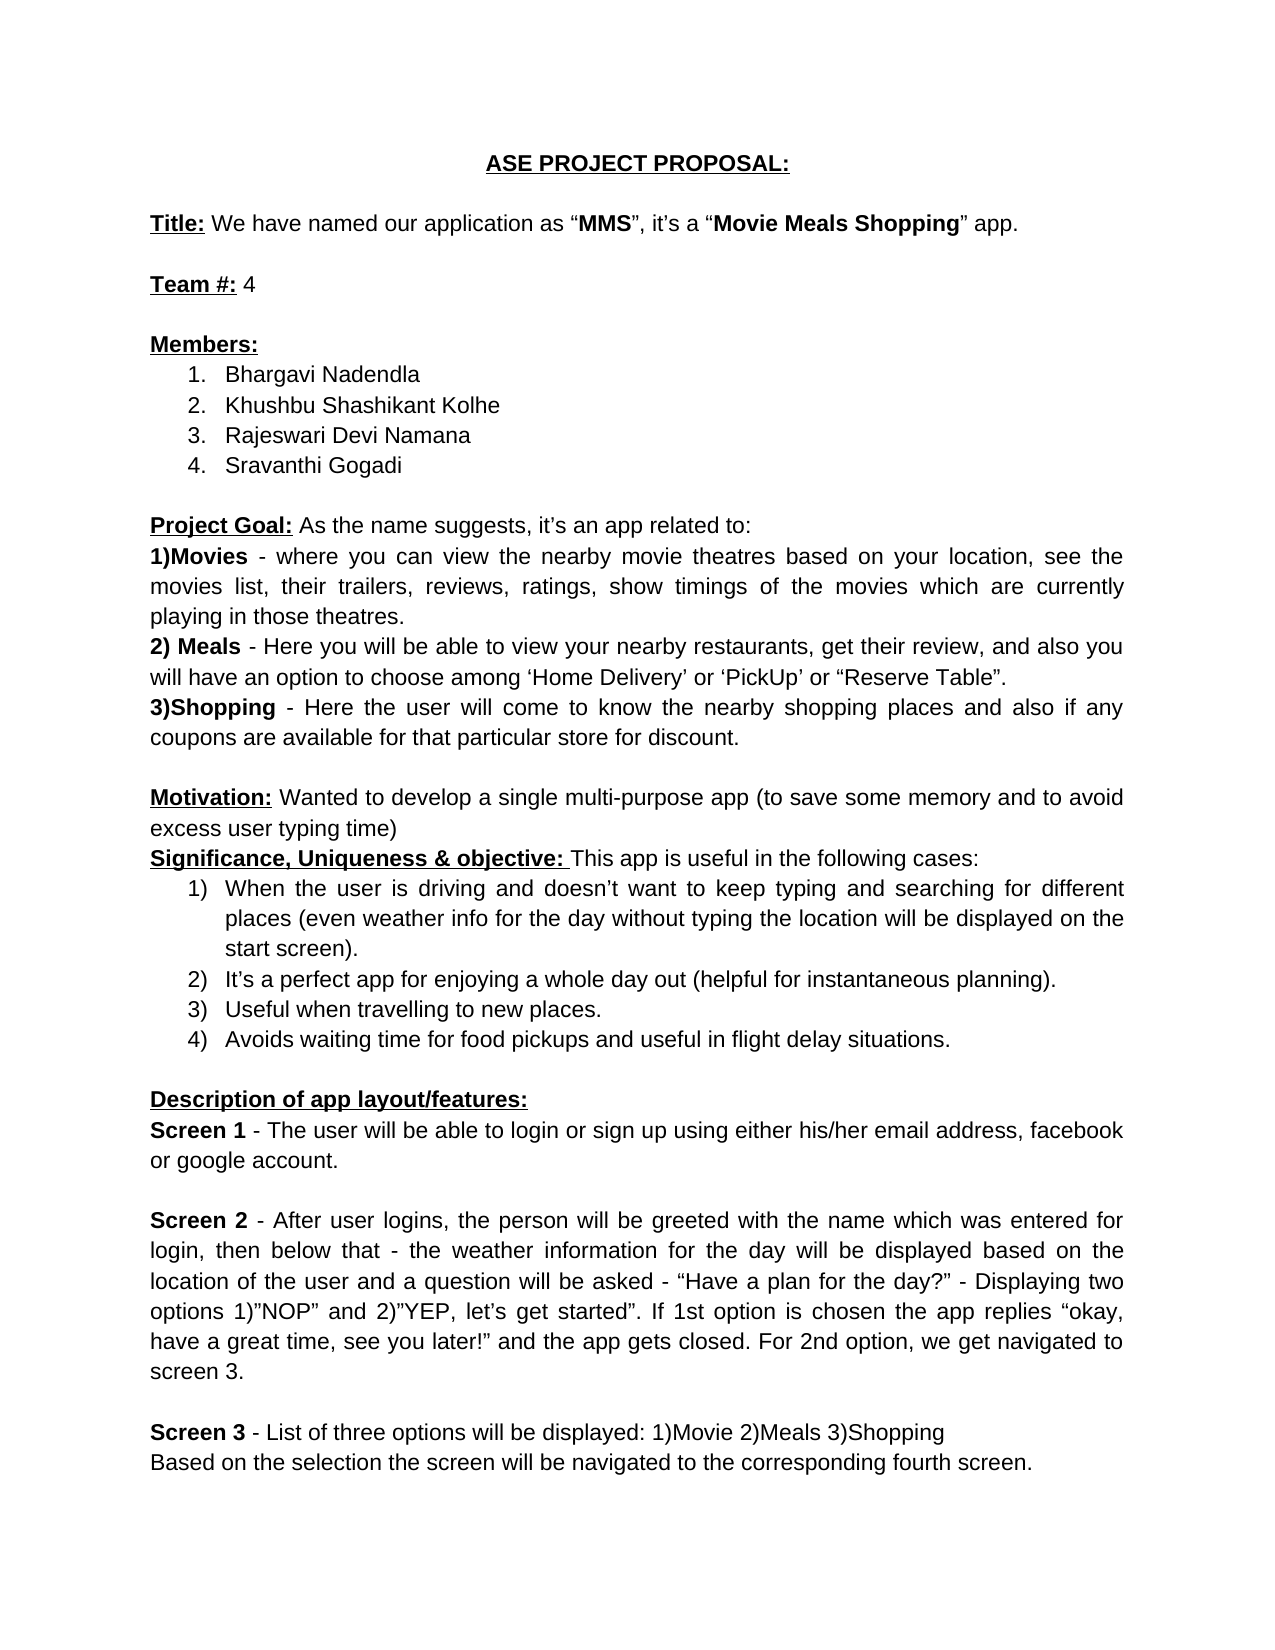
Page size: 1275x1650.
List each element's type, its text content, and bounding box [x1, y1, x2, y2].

text Title: We have named our application as “MMS”, it’s a “Movie Meals Shopping” app. [150, 210, 1125, 237]
text Members: [150, 331, 1125, 358]
text 3)Shopping - Here the user will come to know the nearby shopping places and also if any coupons are available for that particular store for discount. [150, 694, 1125, 750]
text Project Goal: As the name suggests, it’s an app related to: [150, 512, 1125, 539]
text 1)Movies - where you can view the nearby movie theatres based on your location, see the movies list, their trailers, reviews, ratings, show timings of the movies which are currently playing in those theatres. [150, 543, 1125, 629]
text ASE PROJECT PROPOSAL: [150, 150, 1125, 176]
text Team #: 4 [150, 271, 1125, 297]
text Screen 1 - The user will be able to login or sign up using either his/her email address, facebook or google account. [150, 1117, 1125, 1173]
text Description of app layout/features: [150, 1086, 1125, 1113]
list Bhargavi Nadendla [187, 361, 1125, 388]
text Screen 3 - List of three options will be displayed: 1)Movie 2)Meals 3)Shopping [150, 1419, 1125, 1445]
list When the user is driving and doesn’t want to keep typing and searching for different places (even weather info for the day without typing the location will be displayed on the start screen). [187, 875, 1125, 962]
list Rajeswari Devi Namana [187, 422, 1125, 448]
list Avoids waiting time for food pickups and useful in flight delay situations. [187, 1026, 1125, 1052]
text 2) Meals - Here you will be able to view your nearby restaurants, get their review, and also you will have an option to choose among ‘Home Delivery’ or ‘PickUp’ or “Reserve Table”. [150, 633, 1125, 690]
text Motivation: Wanted to develop a single multi-purpose app (to save some memory and to avoid excess user typing time) [150, 784, 1125, 841]
list Khushbu Shashikant Kolhe [187, 392, 1125, 418]
text Based on the selection the screen will be navigated to the corresponding fourth screen. [150, 1449, 1125, 1475]
list Useful when travelling to new places. [187, 996, 1125, 1022]
list Sravanthi Gogadi [187, 452, 1125, 478]
text Significance, Uniqueness & objective: This app is useful in the following cases: [150, 845, 1125, 871]
text Screen 2 - After user logins, the person will be greeted with the name which was entered for login, then below that - the weather information for the day will be displayed based on the location of the user and a question will be asked - “Have a plan for the day?” - Displaying two options 1)”NOP” and 2)”YEP, let’s get started”. If 1st option is chosen the app replies “okay, have a great time, see you later!” and the app gets closed. For 2nd option, we get navigated to screen 3. [150, 1207, 1125, 1385]
list It’s a perfect app for enjoying a whole day out (helpful for instantaneous planning). [187, 966, 1125, 992]
